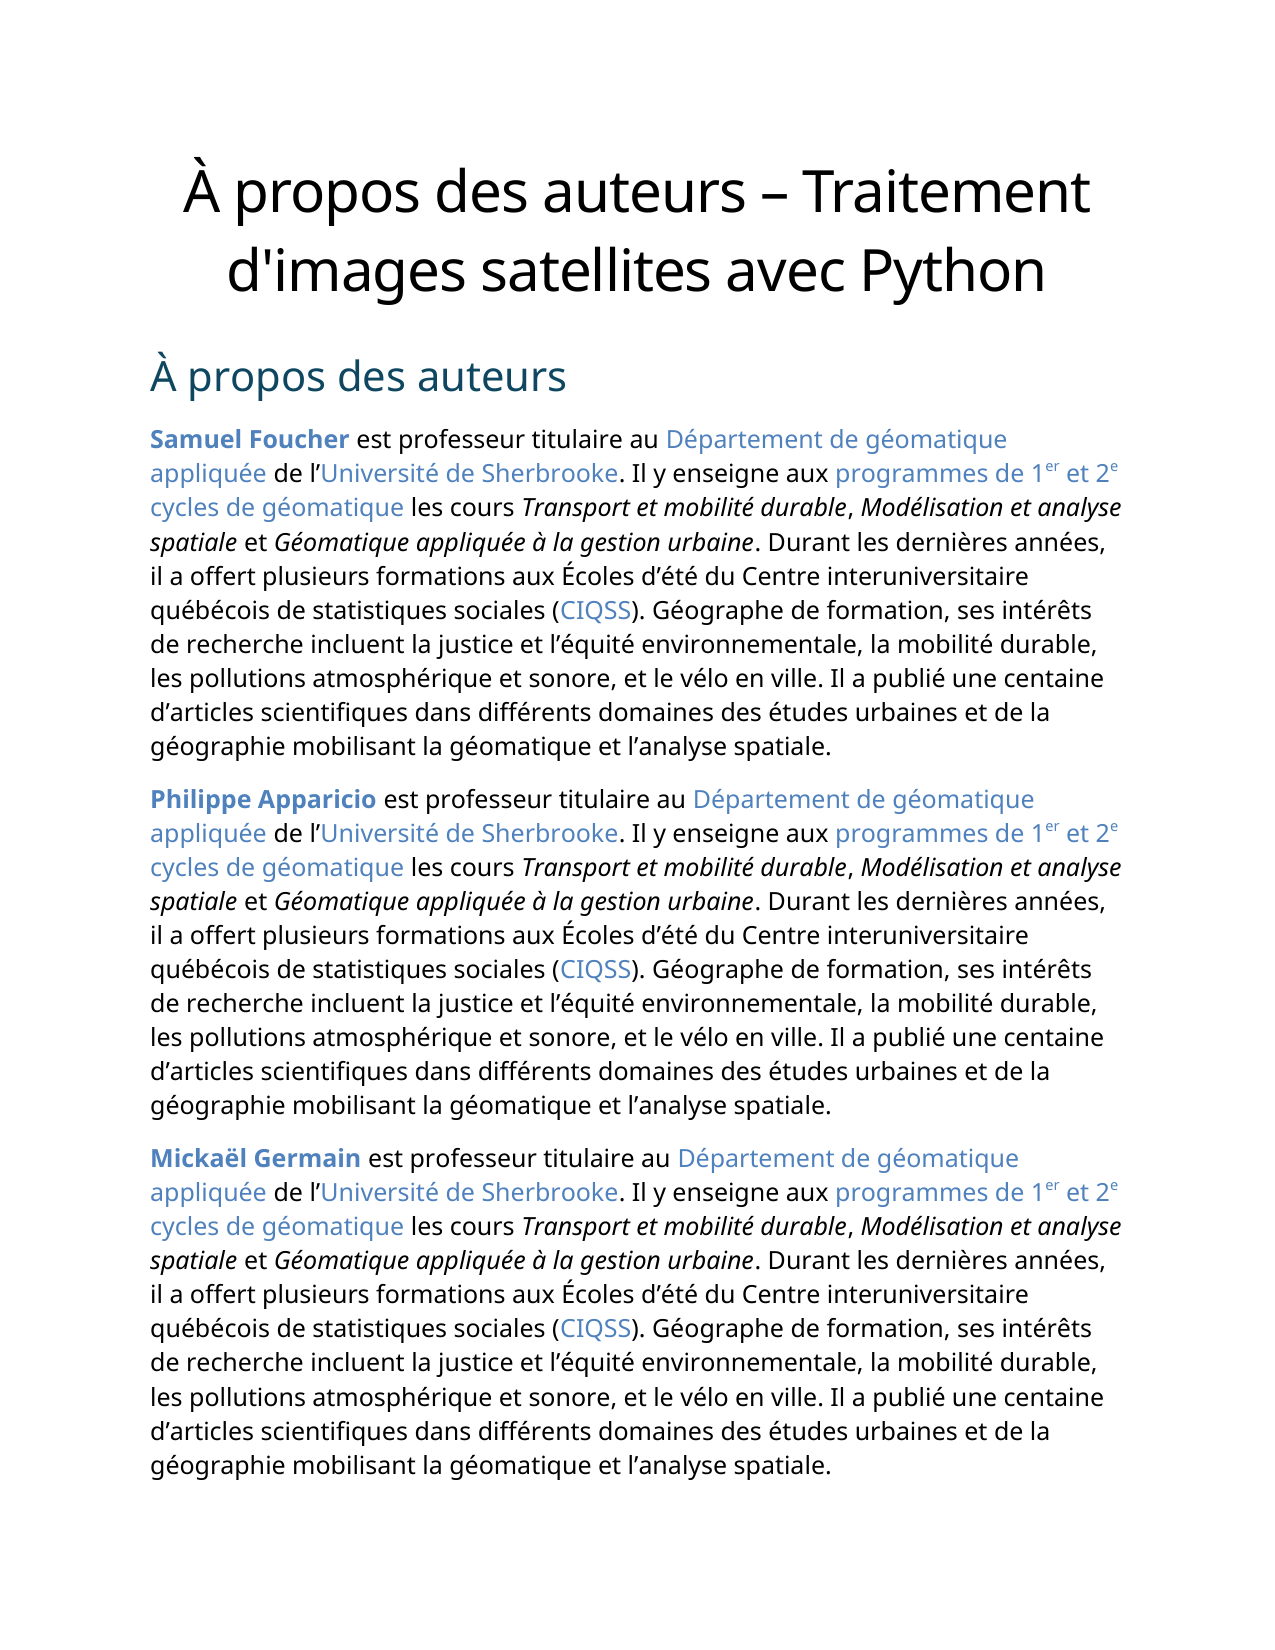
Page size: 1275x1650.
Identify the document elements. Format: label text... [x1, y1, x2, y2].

text Samuel Foucher est professeur titulaire au Département de géomatique appliquée de l’Université de Sherbrooke. Il y enseigne aux programmes de 1er et 2e cycles de géomatique les cours Transport et mobilité durable, Modélisation et analyse spatiale et Géomatique appliquée à la gestion urbaine. Durant les dernières années, il a offert plusieurs formations aux Écoles d’été du Centre interuniversitaire québécois de statistiques sociales (CIQSS). Géographe de formation, ses intérêts de recherche incluent la justice et l’équité environnementale, la mobilité durable, les pollutions atmosphérique et sonore, et le vélo en ville. Il a publié une centaine d’articles scientifiques dans différents domaines des études urbaines et de la géographie mobilisant la géomatique et l’analyse spatiale. [150, 422, 1125, 763]
title À propos des auteurs – Traitement d'images satellites avec Python [150, 150, 1125, 309]
subtitle À propos des auteurs [150, 346, 1125, 403]
text Philippe Apparicio est professeur titulaire au Département de géomatique appliquée de l’Université de Sherbrooke. Il y enseigne aux programmes de 1er et 2e cycles de géomatique les cours Transport et mobilité durable, Modélisation et analyse spatiale et Géomatique appliquée à la gestion urbaine. Durant les dernières années, il a offert plusieurs formations aux Écoles d’été du Centre interuniversitaire québécois de statistiques sociales (CIQSS). Géographe de formation, ses intérêts de recherche incluent la justice et l’équité environnementale, la mobilité durable, les pollutions atmosphérique et sonore, et le vélo en ville. Il a publié une centaine d’articles scientifiques dans différents domaines des études urbaines et de la géographie mobilisant la géomatique et l’analyse spatiale. [150, 781, 1125, 1122]
